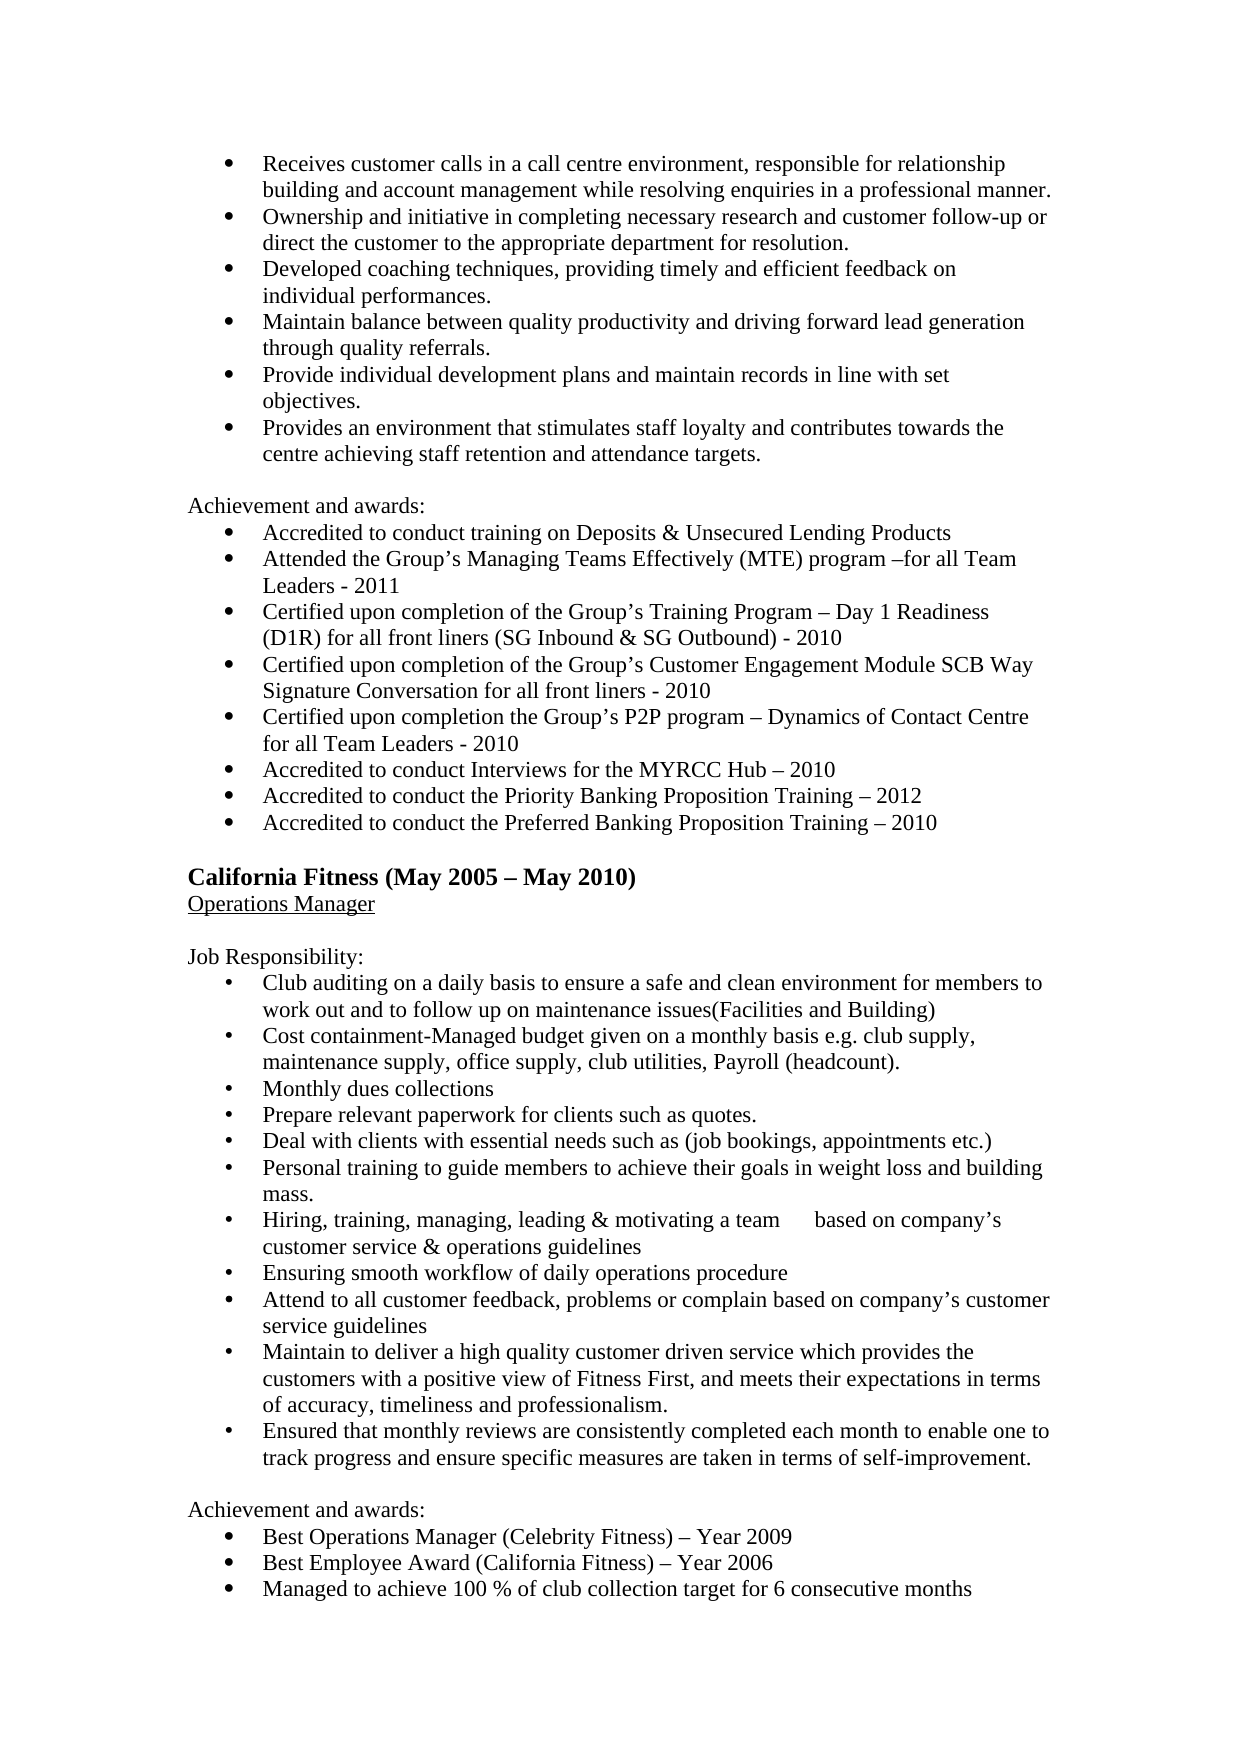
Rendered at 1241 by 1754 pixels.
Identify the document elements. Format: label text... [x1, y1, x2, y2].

list Best Employee Award (California Fitness) – Year 2006 [225, 1549, 1053, 1576]
text Achievement and awards: [187, 1496, 1053, 1523]
list Developed coaching techniques, providing timely and efficient feedback on individual performances. [225, 255, 1053, 308]
list Accredited to conduct training on Deposits & Unsecured Lending Products [225, 519, 1053, 545]
list Ensuring smooth workflow of daily operations procedure [225, 1259, 1053, 1286]
list Best Operations Manager (Celebrity Fitness) – Year 2009 [225, 1523, 1053, 1549]
text Operations Manager [187, 890, 1053, 917]
list Certified upon completion of the Group’s Training Program – Day 1 Readiness (D1R) for all front liners (SG Inbound & SG Outbound) - 2010 [225, 598, 1053, 651]
list Accredited to conduct the Preferred Banking Proposition Training – 2010 [225, 809, 1053, 835]
list Maintain balance between quality productivity and driving forward lead generation through quality referrals. [225, 308, 1053, 361]
list Certified upon completion of the Group’s Customer Engagement Module SCB Way Signature Conversation for all front liners - 2010 [225, 651, 1053, 703]
list Certified upon completion the Group’s P2P program – Dynamics of Contact Centre for all Team Leaders - 2010 [225, 703, 1053, 756]
list Monthly dues collections [225, 1075, 1053, 1101]
list Attend to all customer feedback, problems or complain based on company’s customer service guidelines [225, 1286, 1053, 1338]
list Managed to achieve 100 % of club collection target for 6 consecutive months [225, 1576, 1053, 1602]
list Personal training to guide members to achieve their goals in weight loss and building mass. [225, 1154, 1053, 1207]
list Club auditing on a daily basis to ensure a safe and clean environment for members to work out and to follow up on maintenance issues(Facilities and Building) [225, 969, 1053, 1022]
text California Fitness (May 2005 – May 2010) [187, 862, 1053, 890]
list Prepare relevant paperwork for clients such as quotes. [225, 1101, 1053, 1127]
text Achievement and awards: [187, 493, 1053, 519]
list Deal with clients with essential needs such as (job bookings, appointments etc.) [225, 1127, 1053, 1154]
list Cost containment-Managed budget given on a monthly basis e.g. club supply, maintenance supply, office supply, club utilities, Payroll (headcount). [225, 1022, 1053, 1075]
list Provides an environment that stimulates staff loyalty and contributes towards the centre achieving staff retention and attendance targets. [225, 413, 1053, 466]
list Accredited to conduct the Priority Banking Proposition Training – 2012 [225, 782, 1053, 809]
list Provide individual development plans and maintain records in line with set objectives. [225, 361, 1053, 413]
list Maintain to deliver a high quality customer driven service which provides the customers with a positive view of Fitness First, and meets their expectations in terms of accuracy, timeliness and professionalism. [225, 1338, 1053, 1417]
list Hiring, training, managing, leading & motivating a team based on company’s customer service & operations guidelines [225, 1207, 1053, 1259]
list Attended the Group’s Managing Teams Effectively (MTE) program –for all Team Leaders - 2011 [225, 545, 1053, 598]
list Accredited to conduct Interviews for the MYRCC Hub – 2010 [225, 756, 1053, 782]
text Job Responsibility: [187, 943, 1053, 969]
list Ownership and initiative in completing necessary research and customer follow-up or direct the customer to the appropriate department for resolution. [225, 203, 1053, 255]
list Ensured that monthly reviews are consistently completed each month to enable one to track progress and ensure specific measures are taken in terms of self-improvement. [225, 1417, 1053, 1470]
